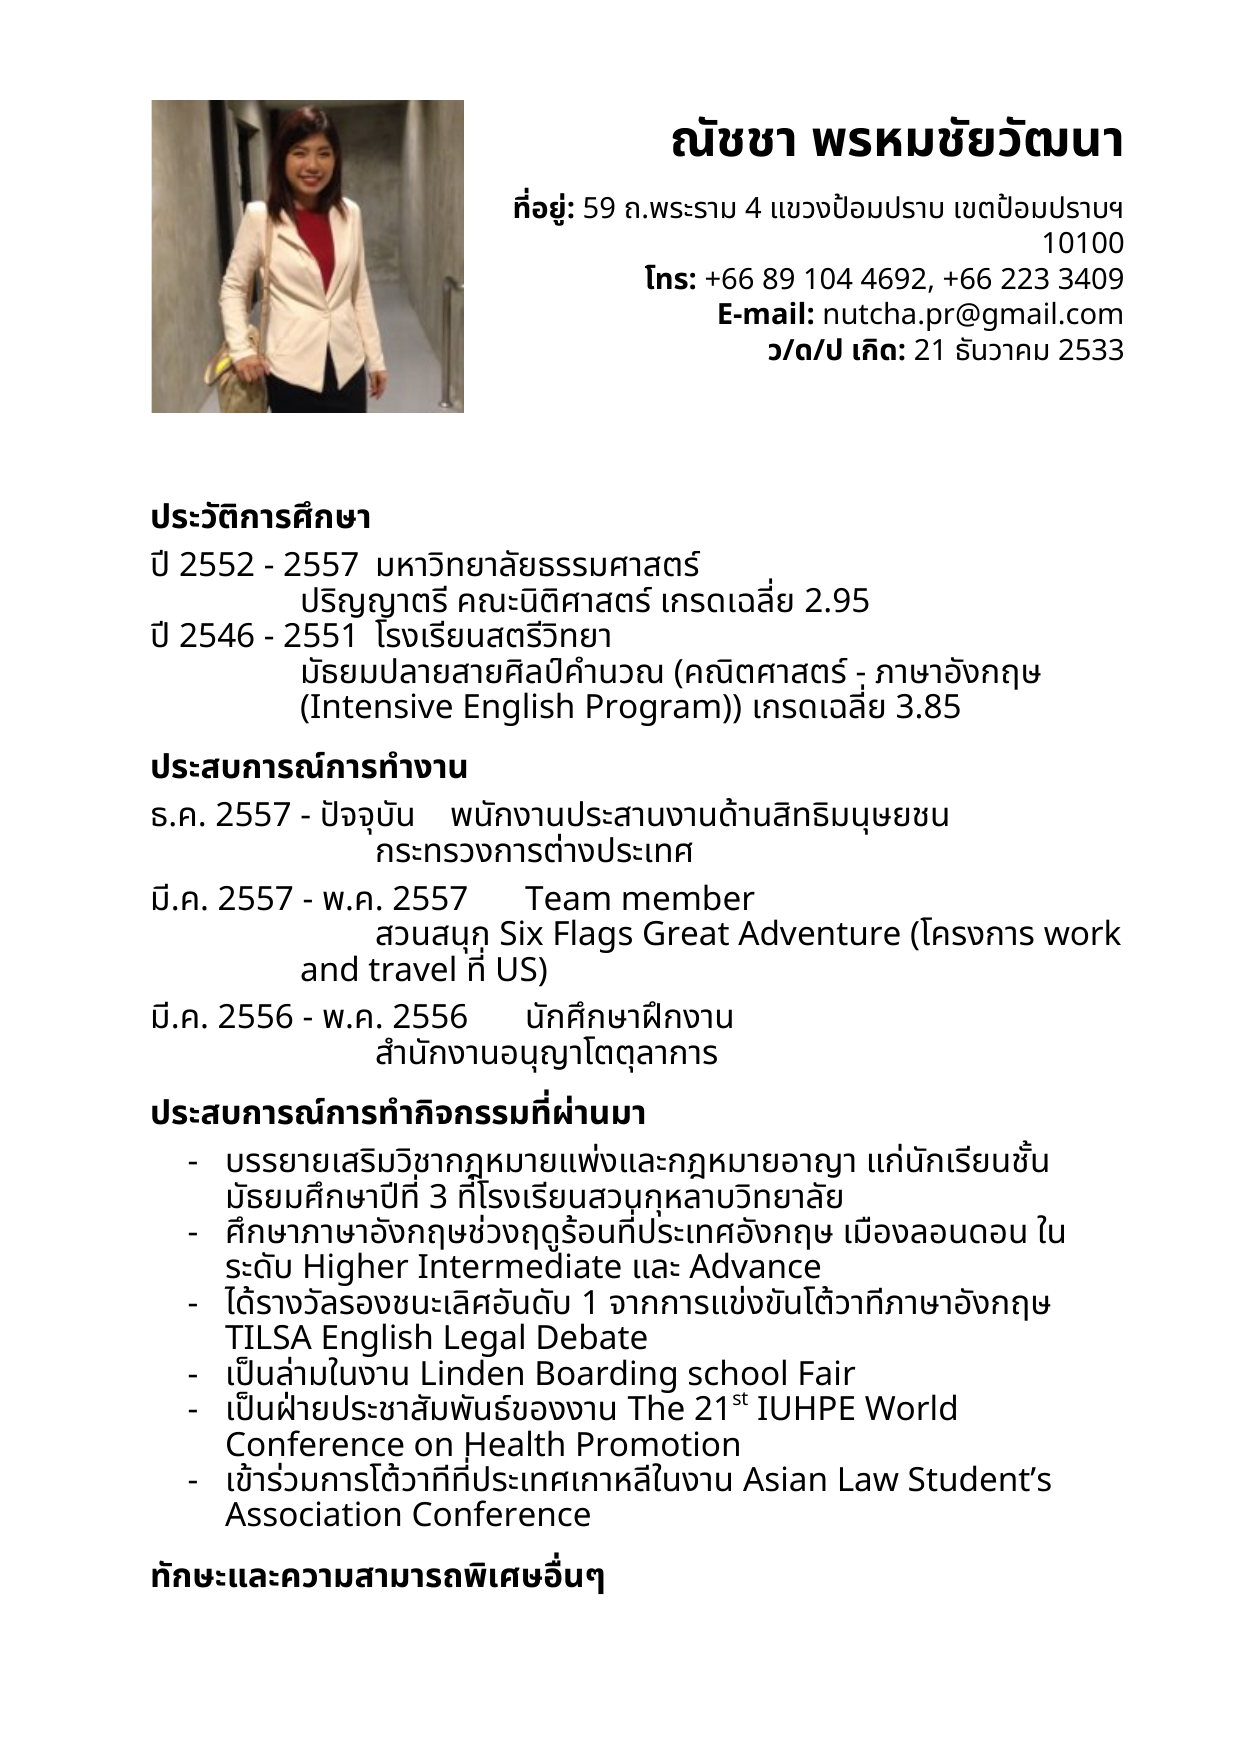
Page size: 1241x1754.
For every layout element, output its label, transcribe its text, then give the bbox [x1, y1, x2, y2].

text สวนสนุก Six Flags Great Adventure (โครงการ work and travel ที่ US) [300, 917, 1124, 988]
list เป็นล่ามในงาน Linden Boarding school Fair [187, 1357, 1124, 1392]
text ปี 2546 - 2551 โรงเรียนสตรีวิทยา [150, 619, 1124, 655]
text ปริญญาตรี คณะนิติศาสตร์ เกรดเฉลี่ย 2.95 [225, 584, 1124, 619]
text มัธยมปลายสายศิลป์คำนวณ (คณิตศาสตร์ - ภาษาอังกฤษ (Intensive English Program)) เกรดเฉลี่ย 3.85 [300, 655, 1124, 726]
text ว/ด/ป เกิด: 21 ธันวาคม 2533 [464, 332, 1124, 367]
picture [151, 100, 464, 413]
text มี.ค. 2557 - พ.ค. 2557 Team member [150, 882, 1124, 917]
text E-mail: nutcha.pr@gmail.com [464, 296, 1124, 332]
text ที่อยู่: 59 ถ.พระราม 4 แขวงป้อมปราบ เขตป้อมปราบฯ 10100 [464, 190, 1124, 261]
text ธ.ค. 2557 - ปัจจุบัน พนักงานประสานงานด้านสิทธิมนุษยชน [150, 798, 1124, 834]
text ณัชชา พรหมชัยวัฒนา [464, 103, 1124, 179]
text ประสบการณ์การทำกิจกรรมที่ผ่านมา [150, 1096, 1124, 1132]
list ได้รางวัลรองชนะเลิศอันดับ 1 จากการแข่งขันโต้วาทีภาษาอังกฤษ TILSA English Legal Debate [187, 1286, 1124, 1357]
text ประสบการณ์การทำงาน [150, 751, 1124, 786]
list ศึกษาภาษาอังกฤษช่วงฤดูร้อนที่ประเทศอังกฤษ เมืองลอนดอน ในระดับ Higher Intermediate และ Advance [187, 1215, 1124, 1286]
text ประวัติการศึกษา [150, 501, 1124, 536]
text ปี 2552 - 2557 มหาวิทยาลัยธรรมศาสตร์ [150, 548, 1124, 584]
list เป็นฝ่ายประชาสัมพันธ์ของงาน The 21st IUHPE World Conference on Health Promotion [187, 1392, 1124, 1463]
text โทร: +66 89 104 4692, +66 223 3409 [464, 261, 1124, 296]
text ทักษะและความสามารถพิเศษอื่นๆ [150, 1559, 1124, 1594]
list เข้าร่วมการโต้วาทีที่ประเทศเกาหลีในงาน Asian Law Student’s Association Conference [187, 1463, 1124, 1534]
list บรรยายเสริมวิชากฎหมายแพ่งและกฎหมายอาญา แก่นักเรียนชั้นมัธยมศึกษาปีที่ 3 ที่โรงเรียนสวนกุหลาบวิทยาลัย [187, 1144, 1124, 1215]
text สำนักงานอนุญาโตตุลาการ [150, 1036, 1124, 1071]
text มี.ค. 2556 - พ.ค. 2556 นักศึกษาฝึกงาน [150, 1001, 1124, 1036]
text กระทรวงการต่างประเทศ [150, 834, 1124, 869]
